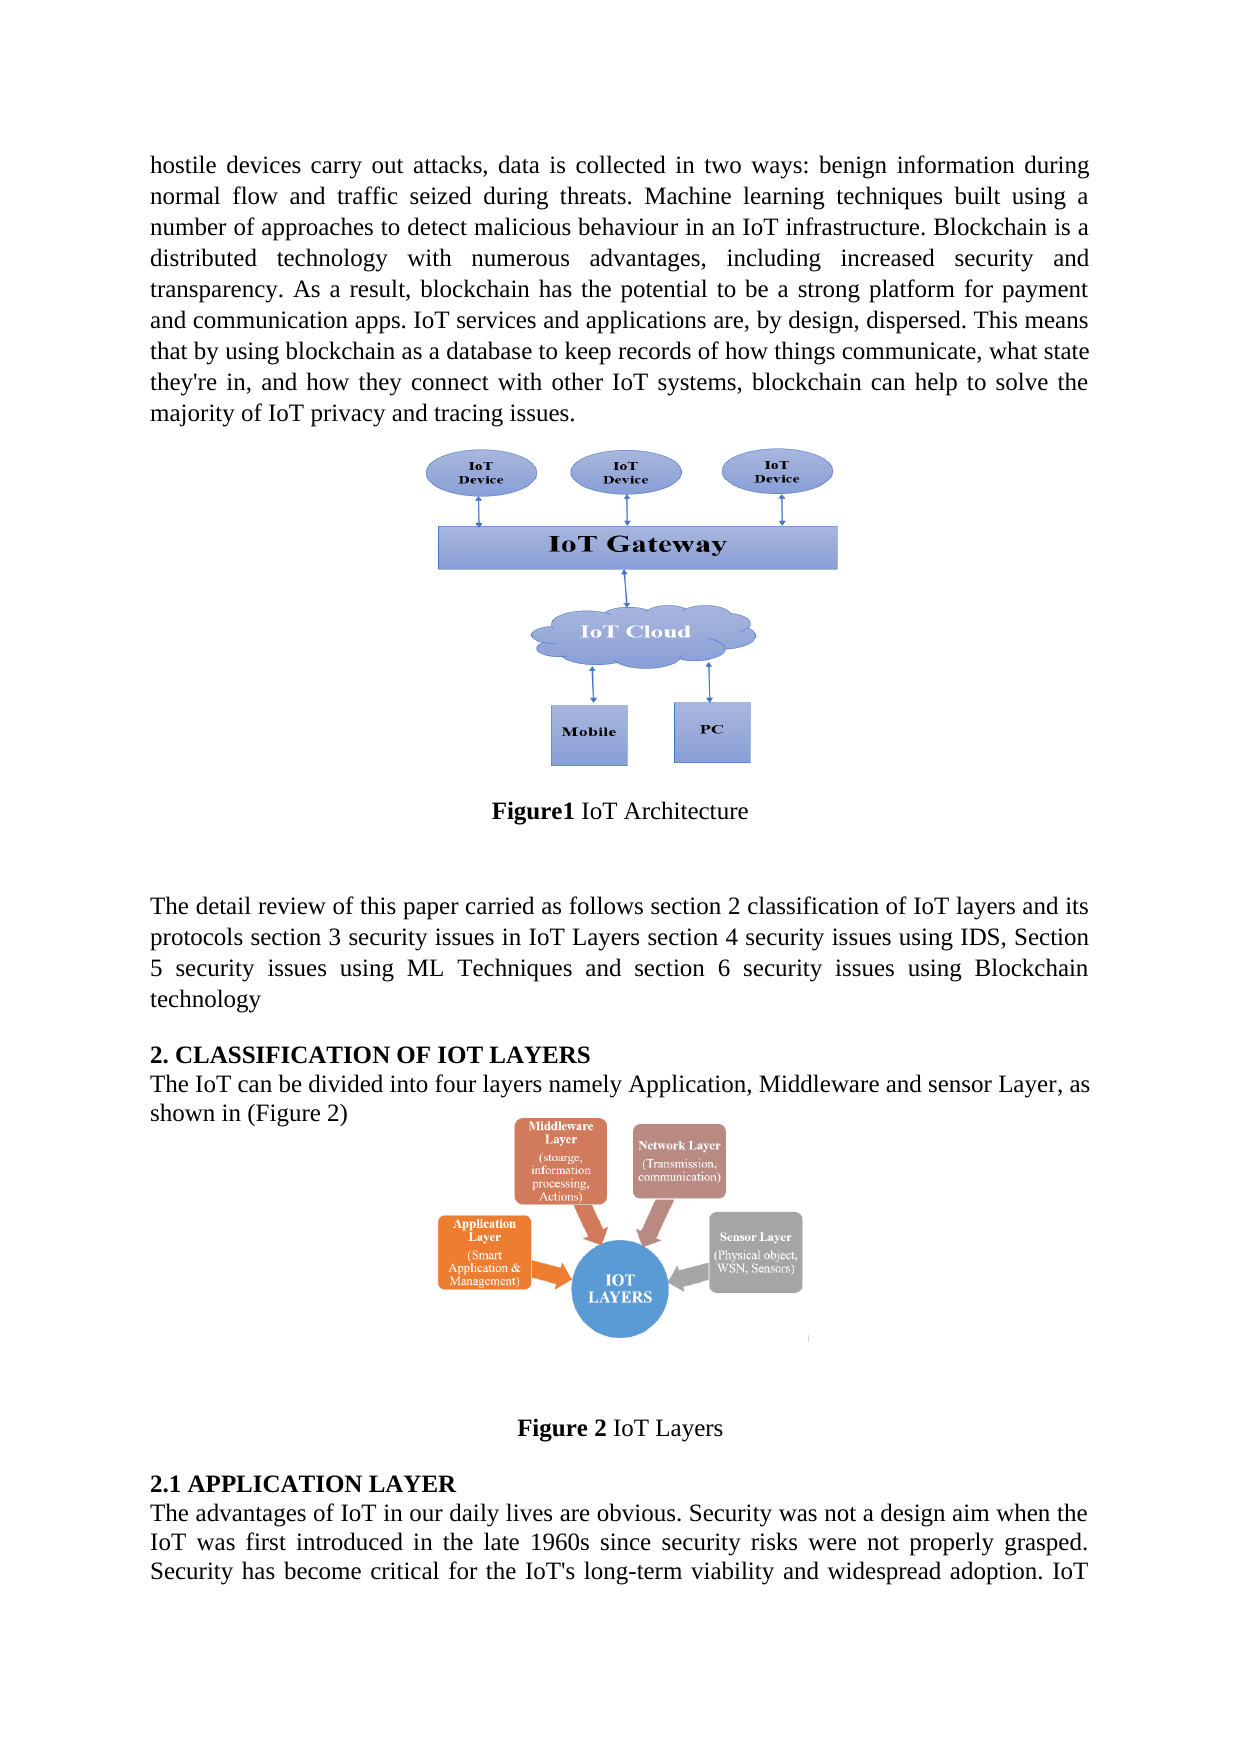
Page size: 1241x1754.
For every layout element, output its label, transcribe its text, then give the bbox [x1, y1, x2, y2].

subtitle 2. CLASSIFICATION OF IOT LAYERS [150, 1040, 1090, 1069]
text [150, 1498, 1090, 1584]
text The IoT can be divided into four layers namely Application, Middleware and sensor Layer, as shown in (Figure 2) [150, 1069, 1090, 1127]
picture [379, 446, 861, 777]
picture [400, 1115, 841, 1342]
text Figure1 IoT Architecture [150, 796, 1090, 824]
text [150, 150, 1090, 427]
text The detail review of this paper carried as follows section 2 classification of IoT layers and its protocols section 3 security issues in IoT Layers section 4 security issues using IDS, Section 5 security issues using ML Techniques and section 6 security issues using Blockchain technology [150, 891, 1090, 1013]
text Figure 2 IoT Layers [150, 1413, 1090, 1469]
text 2.1 APPLICATION LAYER [150, 1469, 1090, 1498]
